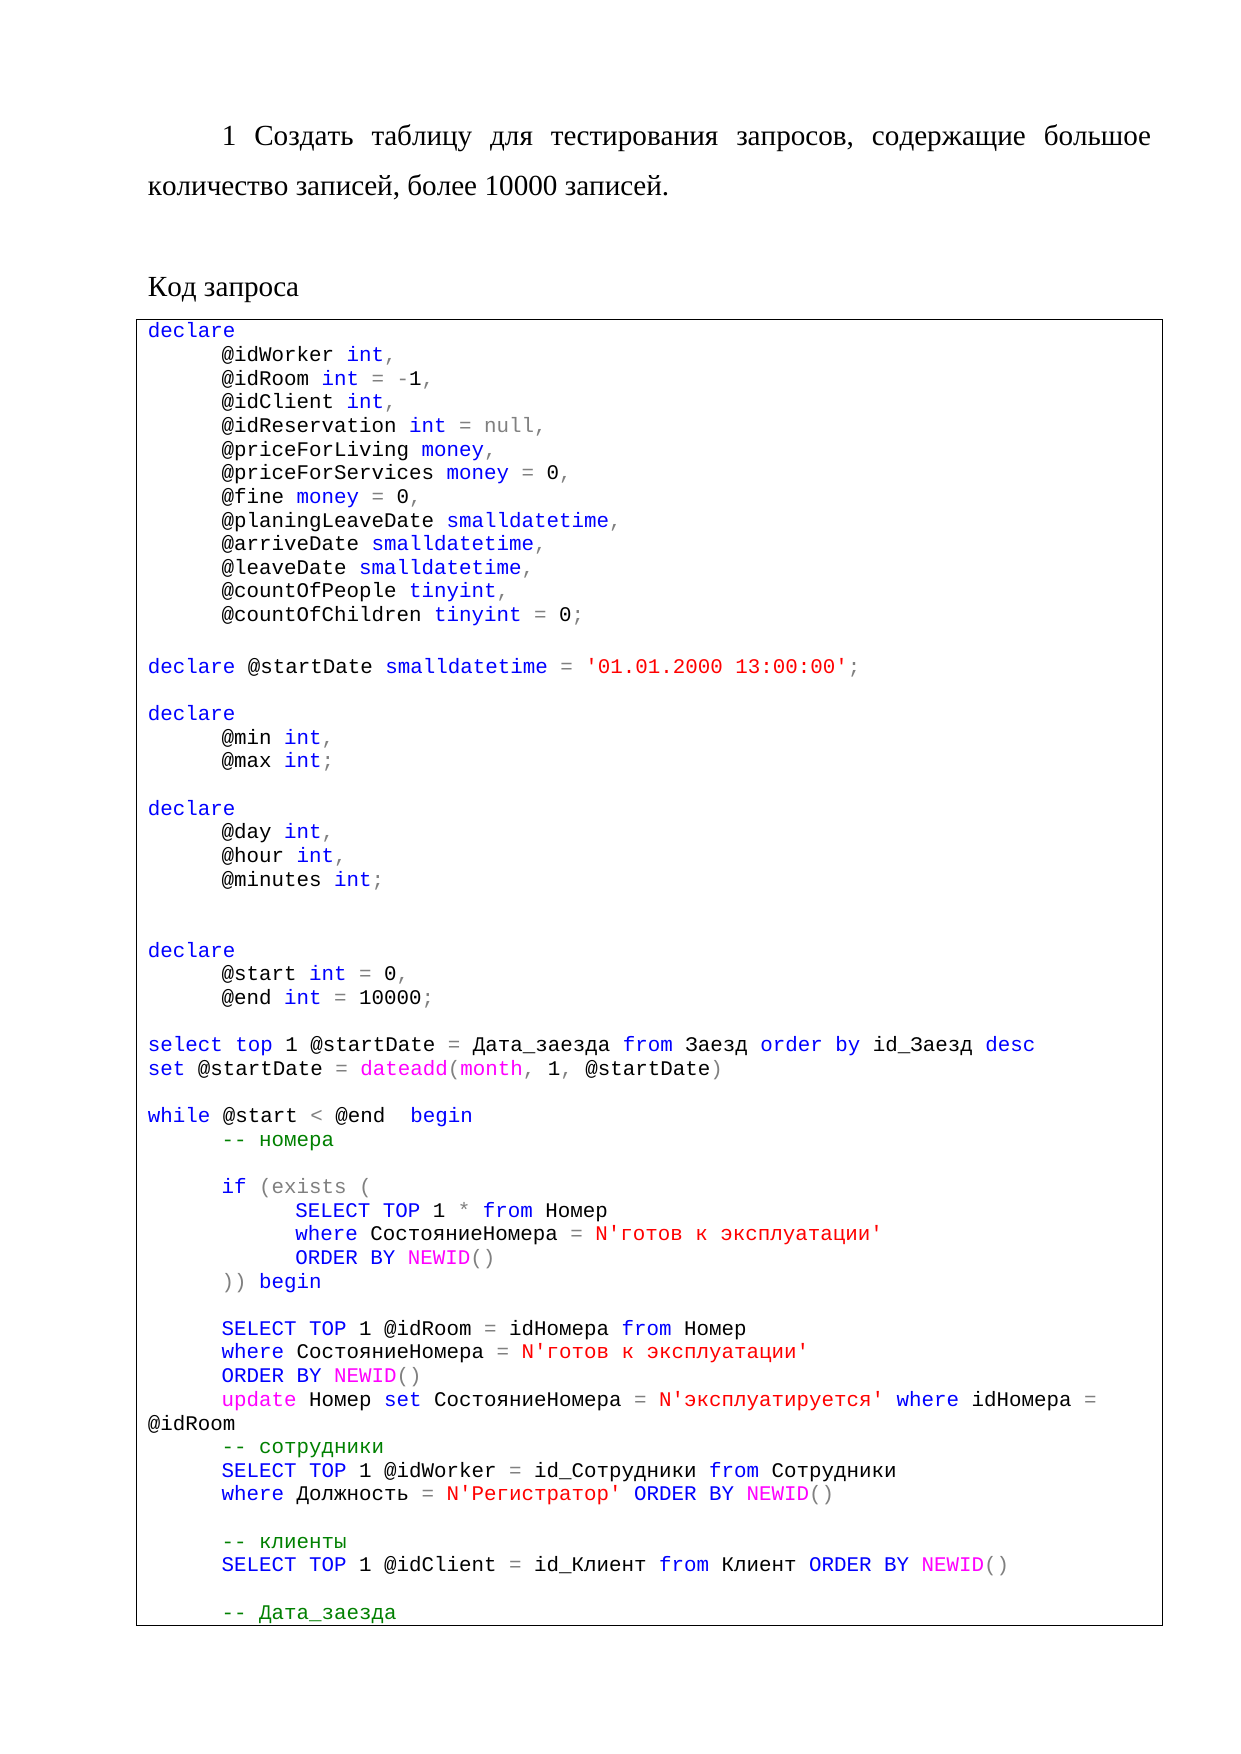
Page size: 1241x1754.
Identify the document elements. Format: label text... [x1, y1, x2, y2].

text 1 Создать таблицу для тестирования запросов, содержащие большое количество записей, более 10000 записей. [148, 118, 1152, 202]
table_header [137, 320, 1162, 1625]
text Код запроса [148, 269, 1152, 303]
